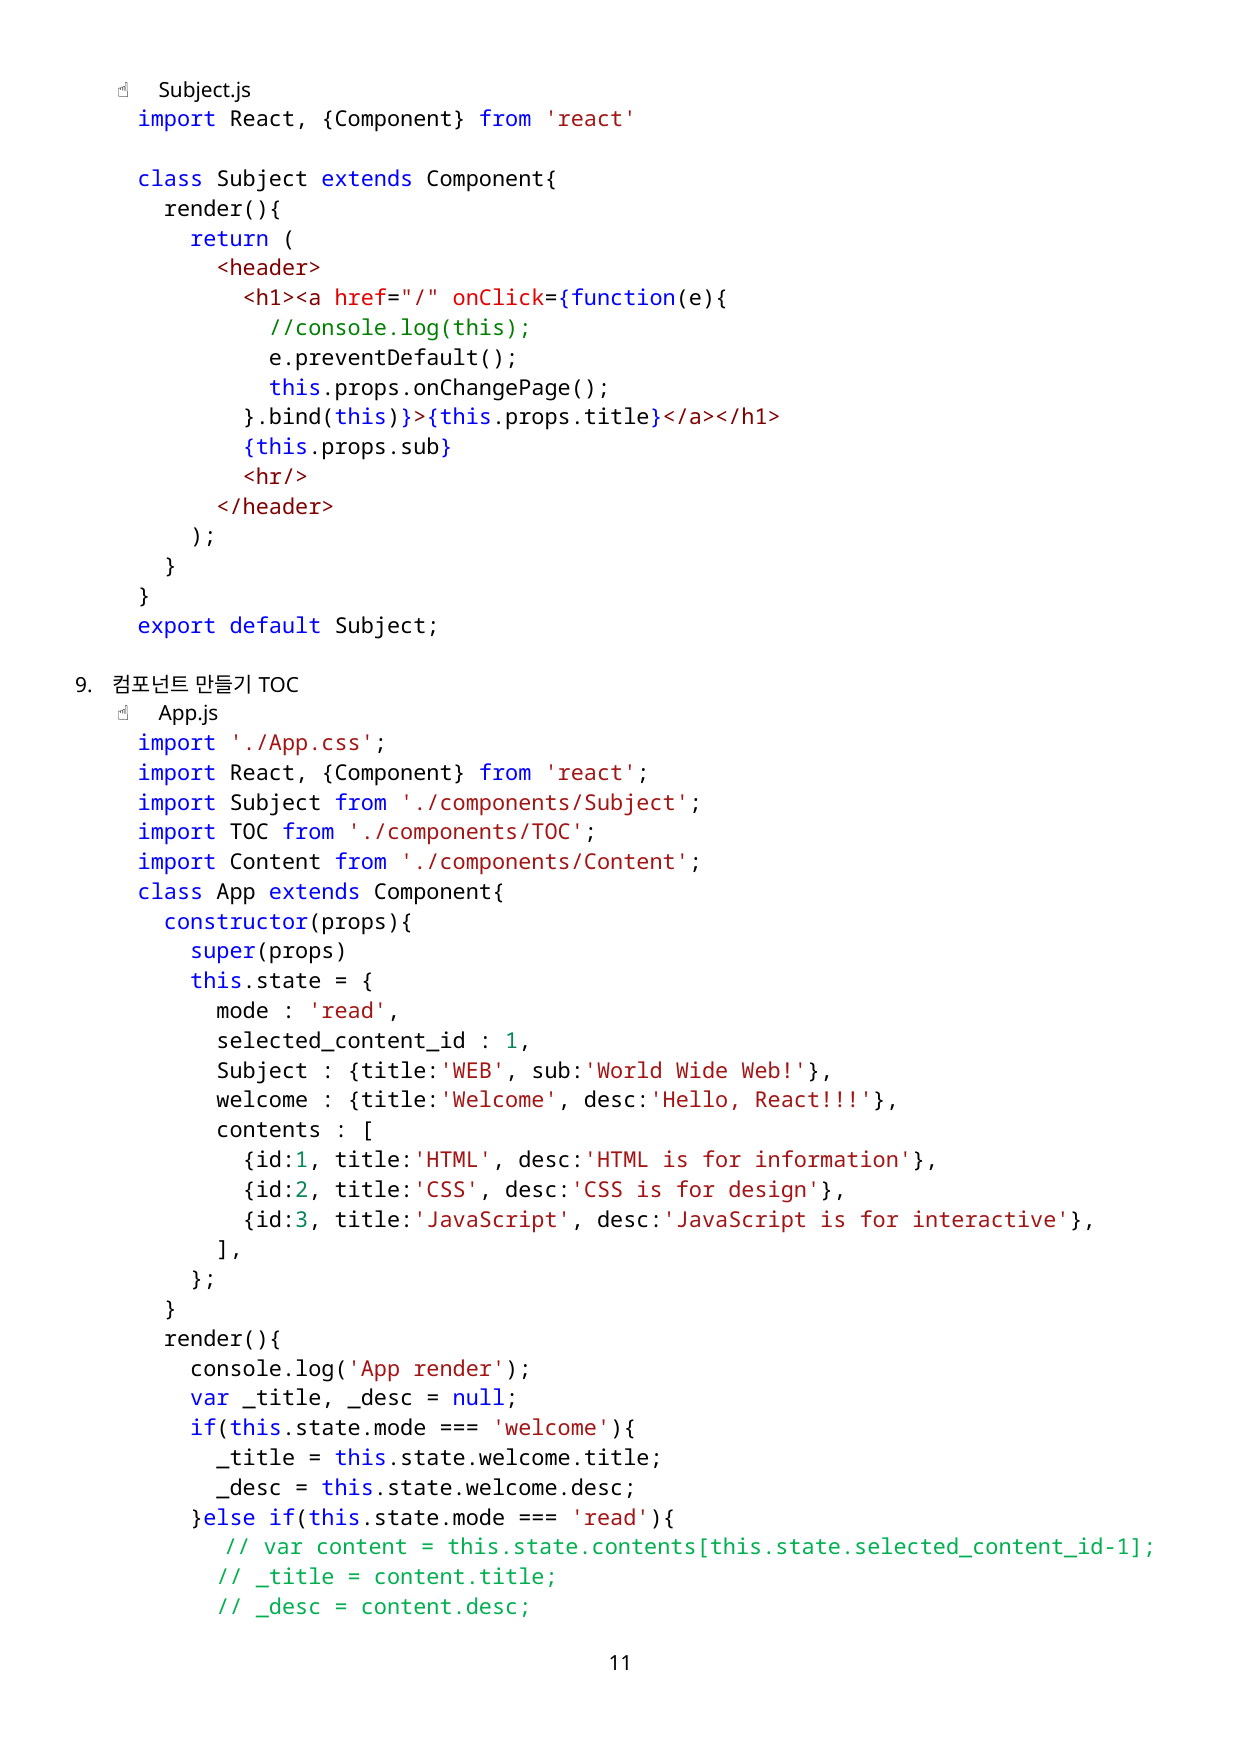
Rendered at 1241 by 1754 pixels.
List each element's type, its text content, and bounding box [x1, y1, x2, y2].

text }; [137, 1263, 1165, 1293]
text import './App.css'; [137, 727, 1165, 757]
text // _title = content.title; [137, 1561, 1165, 1591]
text welcome : {title:'Welcome', desc:'Hello, React!!!'}, [137, 1084, 1165, 1114]
text class Subject extends Component{ [137, 163, 1165, 193]
text {id:2, title:'CSS', desc:'CSS is for design'}, [137, 1174, 1165, 1203]
text render(){ [137, 1323, 1165, 1352]
text import Content from './components/Content'; [137, 846, 1165, 876]
list App.js [117, 698, 1165, 727]
text ); [137, 521, 1165, 550]
text this.state = { [137, 965, 1165, 995]
text selected_content_id : 1, [137, 1025, 1165, 1054]
text contents : [ [137, 1114, 1165, 1144]
text {id:1, title:'HTML', desc:'HTML is for information'}, [137, 1144, 1165, 1174]
text // _desc = content.desc; [137, 1591, 1165, 1621]
text } [137, 550, 1165, 580]
list Subject.js [117, 75, 1165, 103]
text // var content = this.state.contents[this.state.selected_content_id-1]; [75, 1531, 1165, 1561]
text super(props) [137, 935, 1165, 965]
text ], [137, 1233, 1165, 1263]
text import Subject from './components/Subject'; [137, 786, 1165, 816]
text e.preventDefault(); [137, 342, 1165, 372]
list 컴포넌트 만들기 TOC [75, 668, 1165, 698]
text //console.log(this); [137, 312, 1165, 342]
text class App extends Component{ [137, 876, 1165, 906]
text import React, {Component} from 'react' [137, 103, 1165, 133]
text export default Subject; [137, 610, 1165, 640]
text {this.props.sub} [137, 431, 1165, 461]
text } [137, 580, 1165, 610]
text console.log('App render'); [137, 1352, 1165, 1382]
text import TOC from './components/TOC'; [137, 816, 1165, 846]
text import React, {Component} from 'react'; [137, 757, 1165, 786]
text return ( [137, 223, 1165, 252]
text }.bind(this)}>{this.props.title}</a></h1> [137, 401, 1165, 431]
text render(){ [137, 193, 1165, 223]
text <header> [137, 252, 1165, 282]
text <h1><a href="/" onClick={function(e){ [137, 282, 1165, 312]
text </header> [137, 491, 1165, 521]
text _title = this.state.welcome.title; [137, 1442, 1165, 1472]
text constructor(props){ [137, 906, 1165, 935]
text var _title, _desc = null; [137, 1382, 1165, 1412]
text Subject : {title:'WEB', sub:'World Wide Web!'}, [137, 1054, 1165, 1084]
text }else if(this.state.mode === 'read'){ [137, 1501, 1165, 1531]
text mode : 'read', [137, 995, 1165, 1025]
text if(this.state.mode === 'welcome'){ [137, 1412, 1165, 1442]
text this.props.onChangePage(); [137, 372, 1165, 401]
text } [137, 1293, 1165, 1323]
text _desc = this.state.welcome.desc; [137, 1472, 1165, 1501]
text <hr/> [137, 461, 1165, 491]
text {id:3, title:'JavaScript', desc:'JavaScript is for interactive'}, [137, 1203, 1165, 1233]
